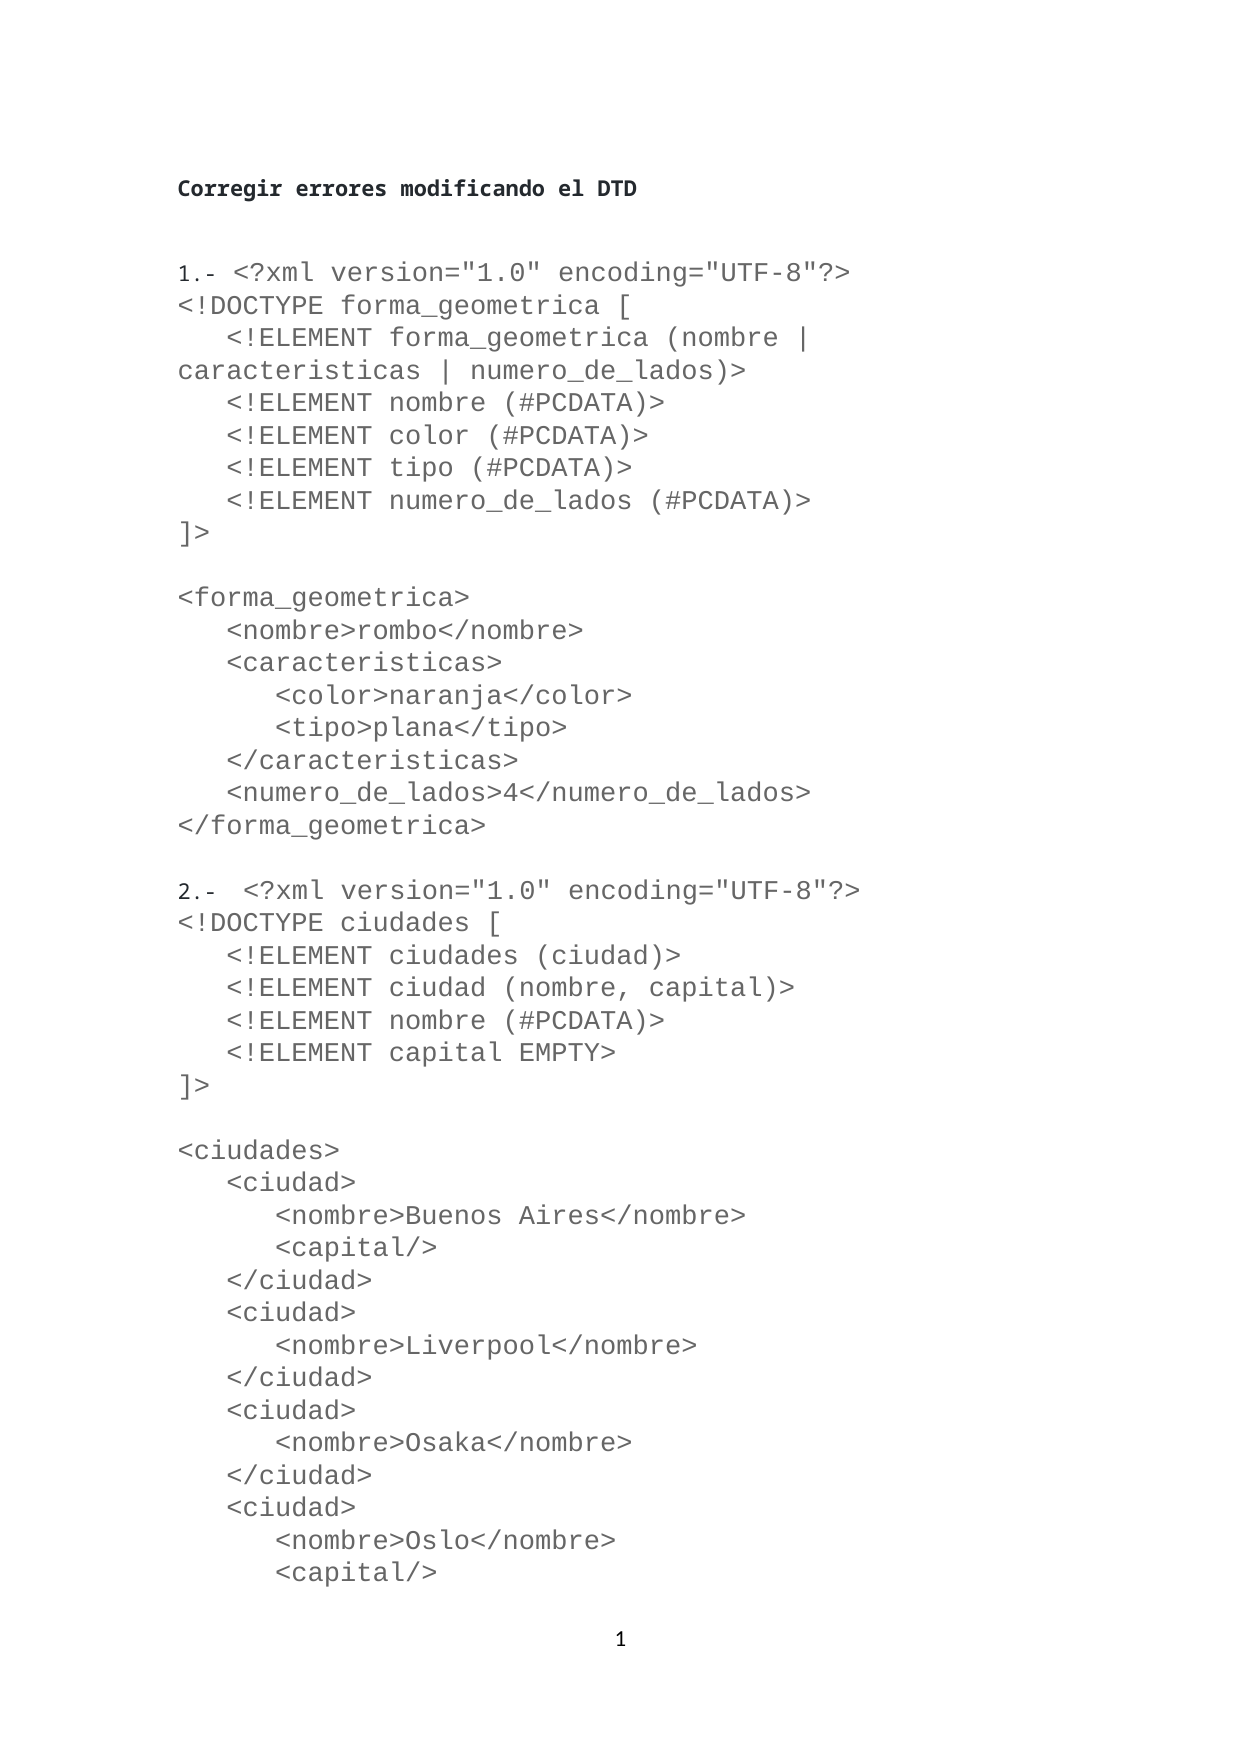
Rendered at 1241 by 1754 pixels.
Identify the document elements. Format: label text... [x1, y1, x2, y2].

text <!ELEMENT ciudades (ciudad)> [177, 940, 1063, 972]
text <nombre>rombo</nombre> [177, 615, 1063, 647]
text Corregir errores modificando el DTD [177, 173, 1063, 202]
text </ciudad> [177, 1460, 1063, 1492]
text 1.- <?xml version="1.0" encoding="UTF-8"?> [177, 257, 1063, 290]
text ]> [177, 517, 1063, 550]
text <caracteristicas> [177, 647, 1063, 680]
text 2.- <?xml version="1.0" encoding="UTF-8"?> [177, 875, 1063, 907]
text <!ELEMENT numero_de_lados (#PCDATA)> [177, 485, 1063, 517]
text <!ELEMENT forma_geometrica (nombre | caracteristicas | numero_de_lados)> [177, 322, 1063, 387]
text <!ELEMENT nombre (#PCDATA)> [177, 1005, 1063, 1037]
text <capital/> [177, 1232, 1063, 1265]
text <ciudad> [177, 1395, 1063, 1427]
text <!DOCTYPE ciudades [ [177, 907, 1063, 940]
text ]> [177, 1070, 1063, 1102]
text <ciudades> [177, 1135, 1063, 1167]
text <nombre>Buenos Aires</nombre> [177, 1200, 1063, 1232]
text <nombre>Oslo</nombre> [177, 1525, 1063, 1557]
text <tipo>plana</tipo> [177, 712, 1063, 745]
text <color>naranja</color> [177, 680, 1063, 712]
text <ciudad> [177, 1297, 1063, 1330]
text <forma_geometrica> [177, 582, 1063, 615]
text <!DOCTYPE forma_geometrica [ [177, 290, 1063, 322]
text <!ELEMENT nombre (#PCDATA)> [177, 387, 1063, 420]
text </ciudad> [177, 1265, 1063, 1297]
text <capital/> [177, 1557, 1063, 1590]
text <!ELEMENT capital EMPTY> [177, 1037, 1063, 1070]
text </caracteristicas> [177, 745, 1063, 777]
text <numero_de_lados>4</numero_de_lados> [177, 777, 1063, 810]
text </ciudad> [177, 1362, 1063, 1395]
text <ciudad> [177, 1492, 1063, 1525]
text <!ELEMENT color (#PCDATA)> [177, 420, 1063, 452]
text <ciudad> [177, 1167, 1063, 1200]
text </forma_geometrica> [177, 810, 1063, 842]
text <nombre>Liverpool</nombre> [177, 1330, 1063, 1362]
text <!ELEMENT tipo (#PCDATA)> [177, 452, 1063, 485]
text <!ELEMENT ciudad (nombre, capital)> [177, 972, 1063, 1005]
text <nombre>Osaka</nombre> [177, 1427, 1063, 1460]
